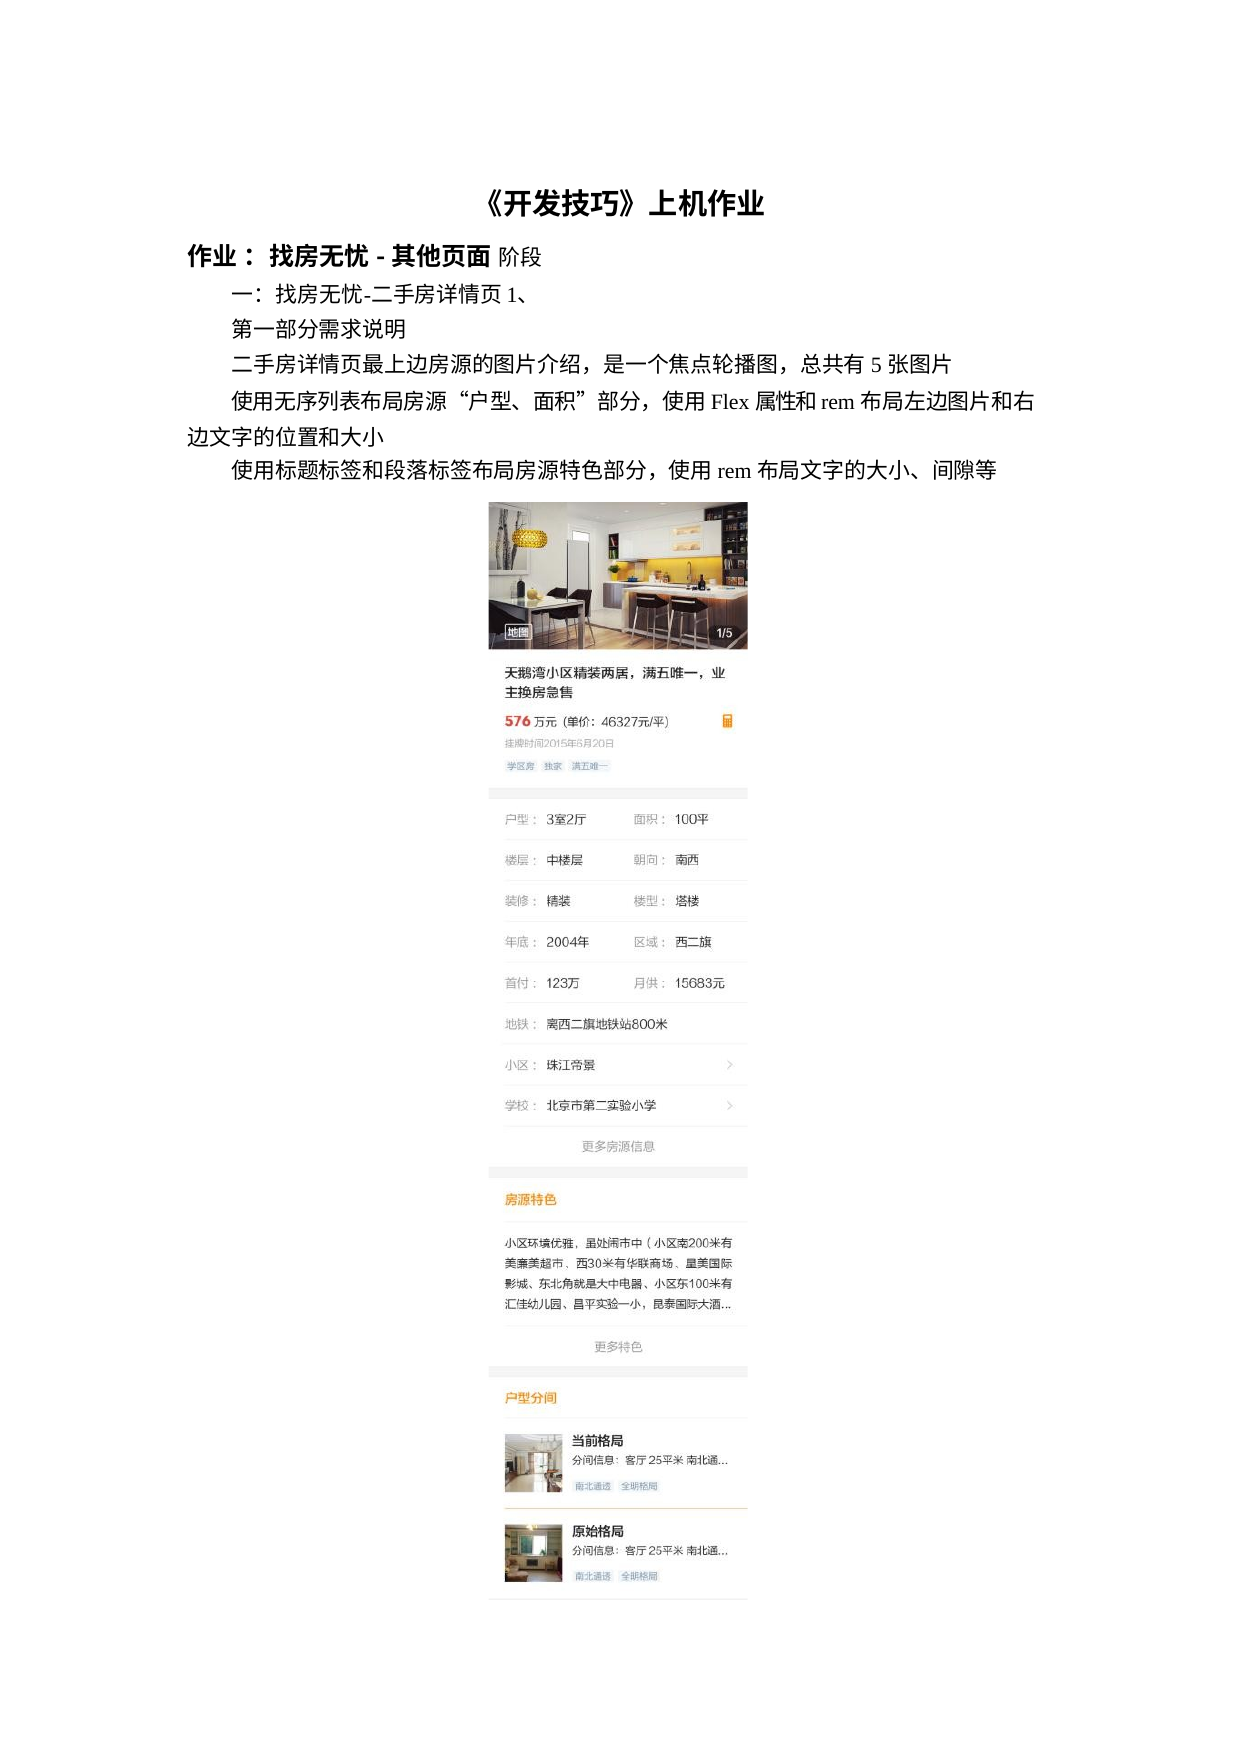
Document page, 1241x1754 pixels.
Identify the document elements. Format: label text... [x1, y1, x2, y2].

text 作业 ：找房无忧 - 其他页面 阶段一：找房无忧-二手房详情页1、第一部分需求说明 [187, 237, 545, 343]
text 使用标题标签和段落标签布局房源特色部分，使用 rem 布局文字的大小、间隙等 [231, 456, 1065, 484]
text 使用无序列表布局房源“户型、面积”部分，使用 Flex 属性和 rem 布局左边图片和右边文字的位置和大小 [187, 384, 1048, 452]
picture [488, 502, 748, 1600]
text 二手房详情页最上边房源的图片介绍，是一个焦点轮播图，总共有 5 张图片 [231, 347, 1065, 379]
text 《开发技巧》上机作业 [474, 180, 1065, 223]
